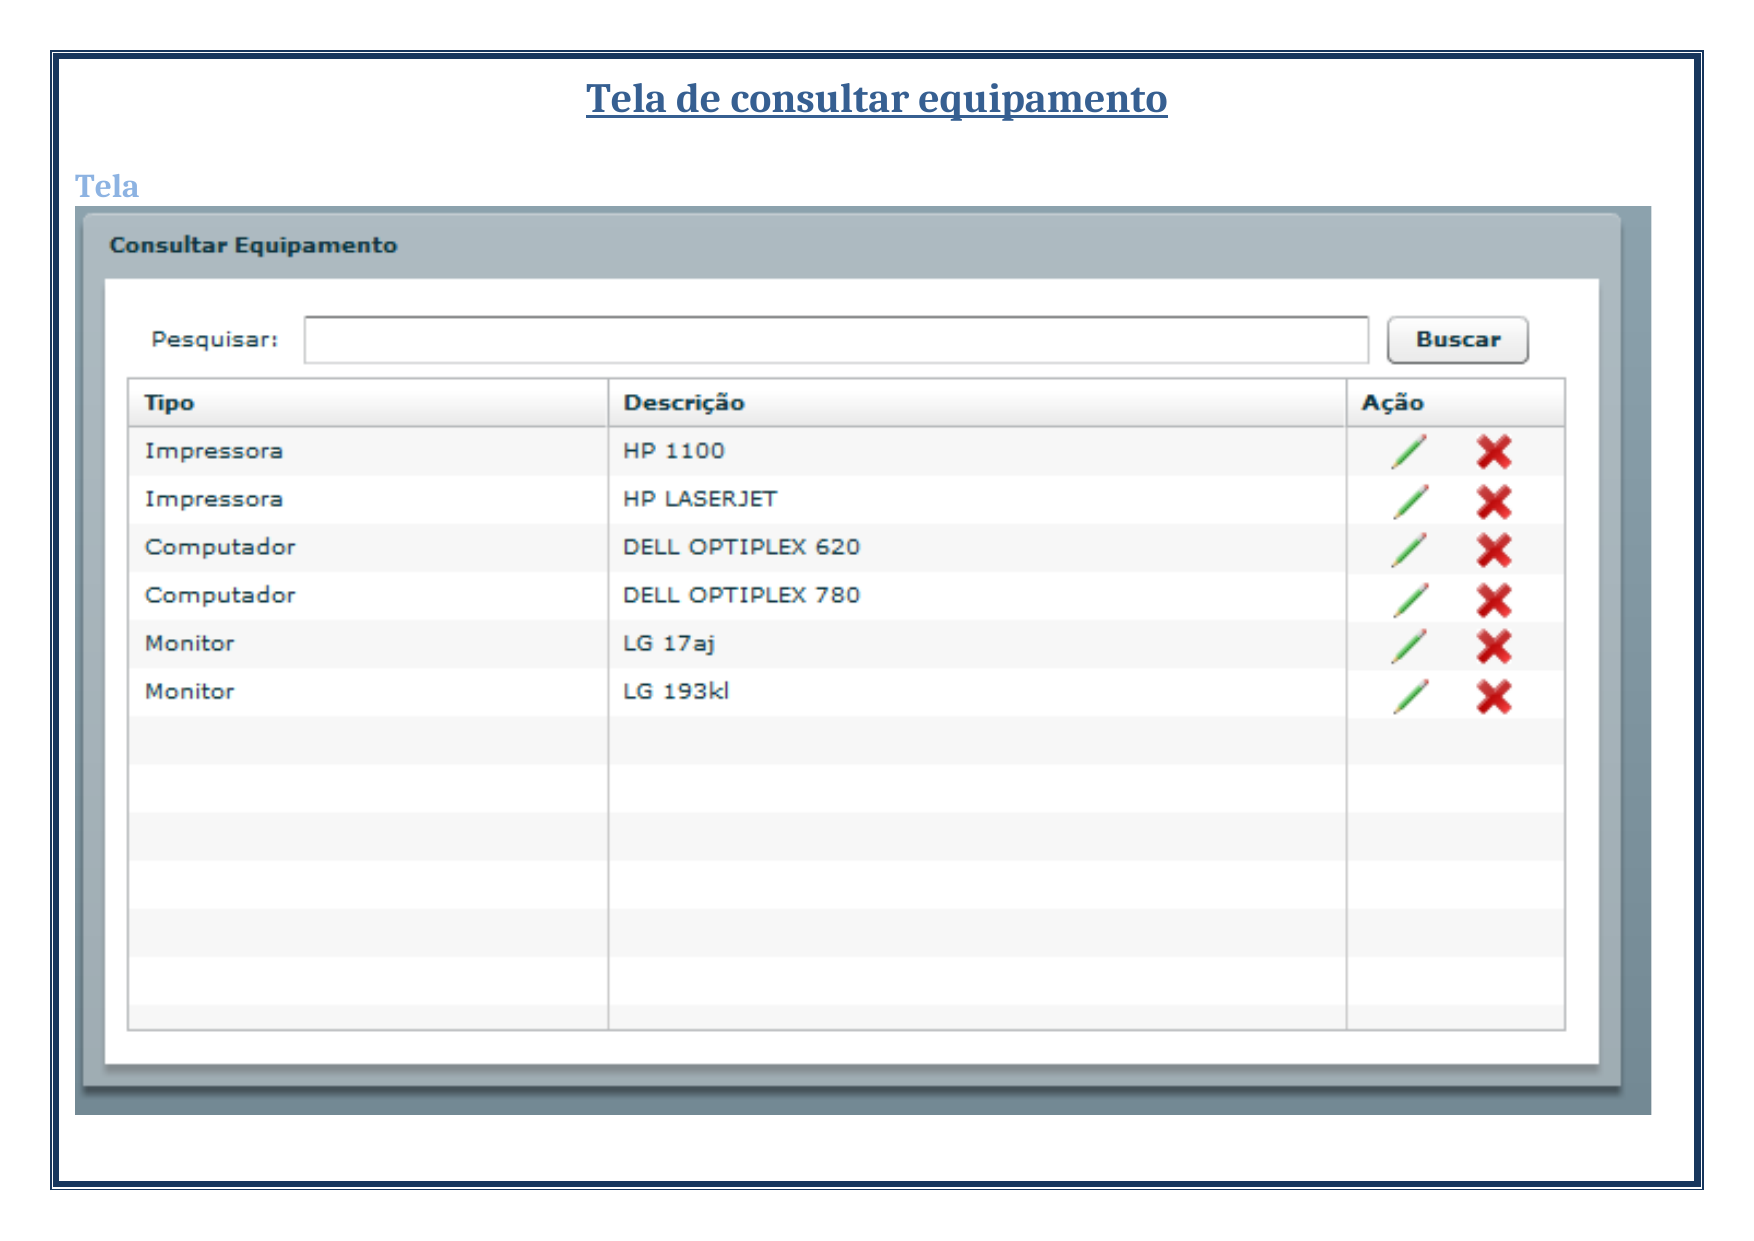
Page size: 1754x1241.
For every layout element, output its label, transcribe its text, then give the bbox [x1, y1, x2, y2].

picture [75, 206, 1652, 1115]
subtitle Tela [75, 168, 1679, 206]
subtitle Tela de consultar equipamento [75, 75, 1679, 123]
